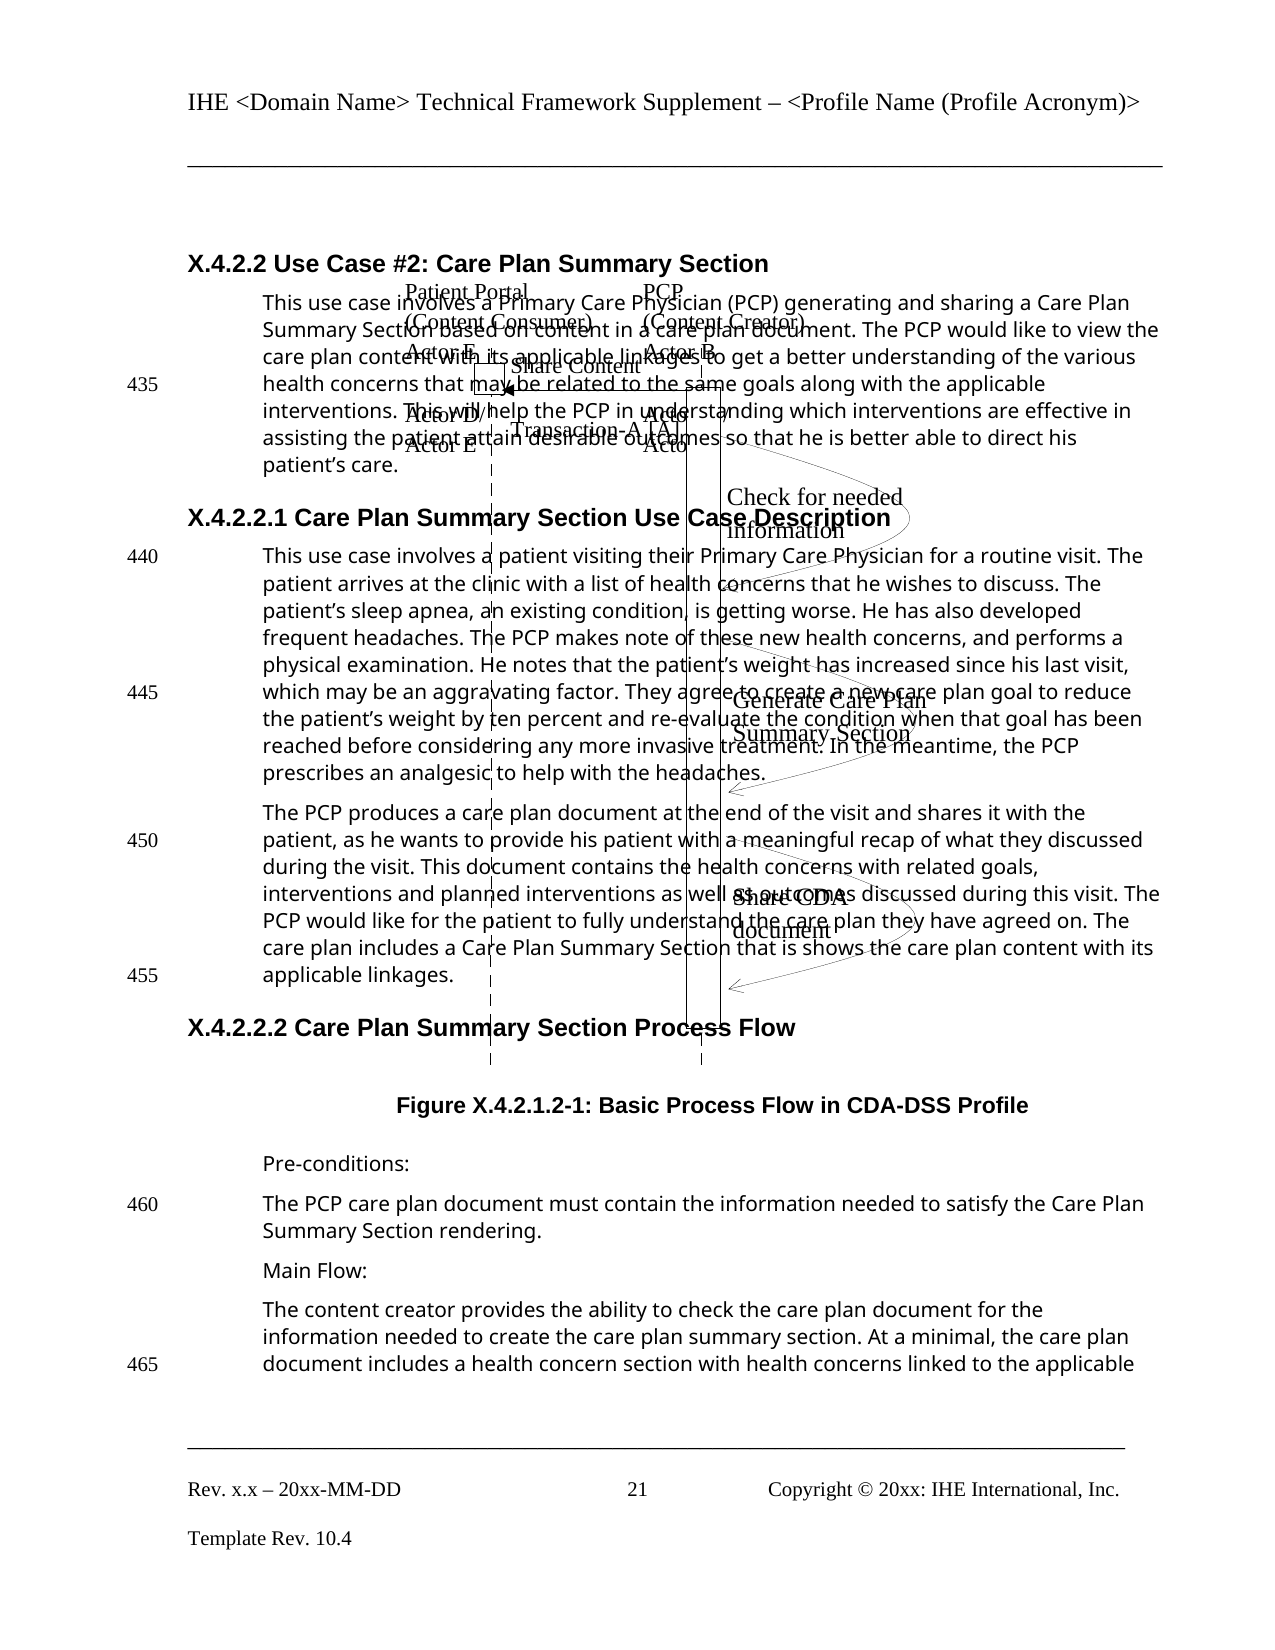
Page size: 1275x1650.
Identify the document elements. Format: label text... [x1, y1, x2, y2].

text This use case involves a Primary Care Physician (PCP) generating and sharing a Care Plan Summary Section based on content in a care plan document. The PCP would like to view the care plan content with its applicable linkages to get a better understanding of the various health concerns that may be related to the same goals along with the applicable interventions. This will help the PCP in understanding which interventions are effective in assisting the patient attain desirable outcomes so that he is better able to direct his patient’s care. [262, 288, 1162, 478]
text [262, 1296, 1162, 1377]
text Main Flow: [262, 1256, 1162, 1283]
title Figure X.4.2.1.2-1: Basic Process Flow in CDA-DSS Profile [262, 1092, 1162, 1119]
subtitle X.4.2.2 Use Case #2: Care Plan Summary Section [187, 249, 1162, 278]
text The PCP care plan document must contain the information needed to satisfy the Care Plan Summary Section rendering. [262, 1190, 1162, 1244]
subtitle X.4.2.2.2 Care Plan Summary Section Process Flow [187, 1013, 1162, 1042]
text Pre-conditions: [262, 1150, 1162, 1177]
text The PCP produces a care plan document at the end of the visit and shares it with the patient, as he wants to provide his patient with a meaningful recap of what they discussed during the visit. This document contains the health concerns with related goals, interventions and planned interventions as well as outcomes discussed during this visit. The PCP would like for the patient to fully understand the care plan they have agreed on. The care plan includes a Care Plan Summary Section that is shows the care plan content with its applicable linkages. [262, 798, 1162, 988]
text This use case involves a patient visiting their Primary Care Physician for a routine visit. The patient arrives at the clinic with a list of health concerns that he wishes to discuss. The patient’s sleep apnea, an existing condition, is getting worse. He has also developed frequent headaches. The PCP makes note of these new health concerns, and performs a physical examination. He notes that the patient’s weight has increased since his last visit, which may be an aggravating factor. They agree to create a new care plan goal to reduce the patient’s weight by ten percent and re-evaluate the condition when that goal has been reached before considering any more invasive treatment. In the meantime, the PCP prescribes an analgesic to help with the headaches. [262, 542, 1162, 786]
subtitle X.4.2.2.1 Care Plan Summary Section Use Case Description [187, 503, 1162, 532]
